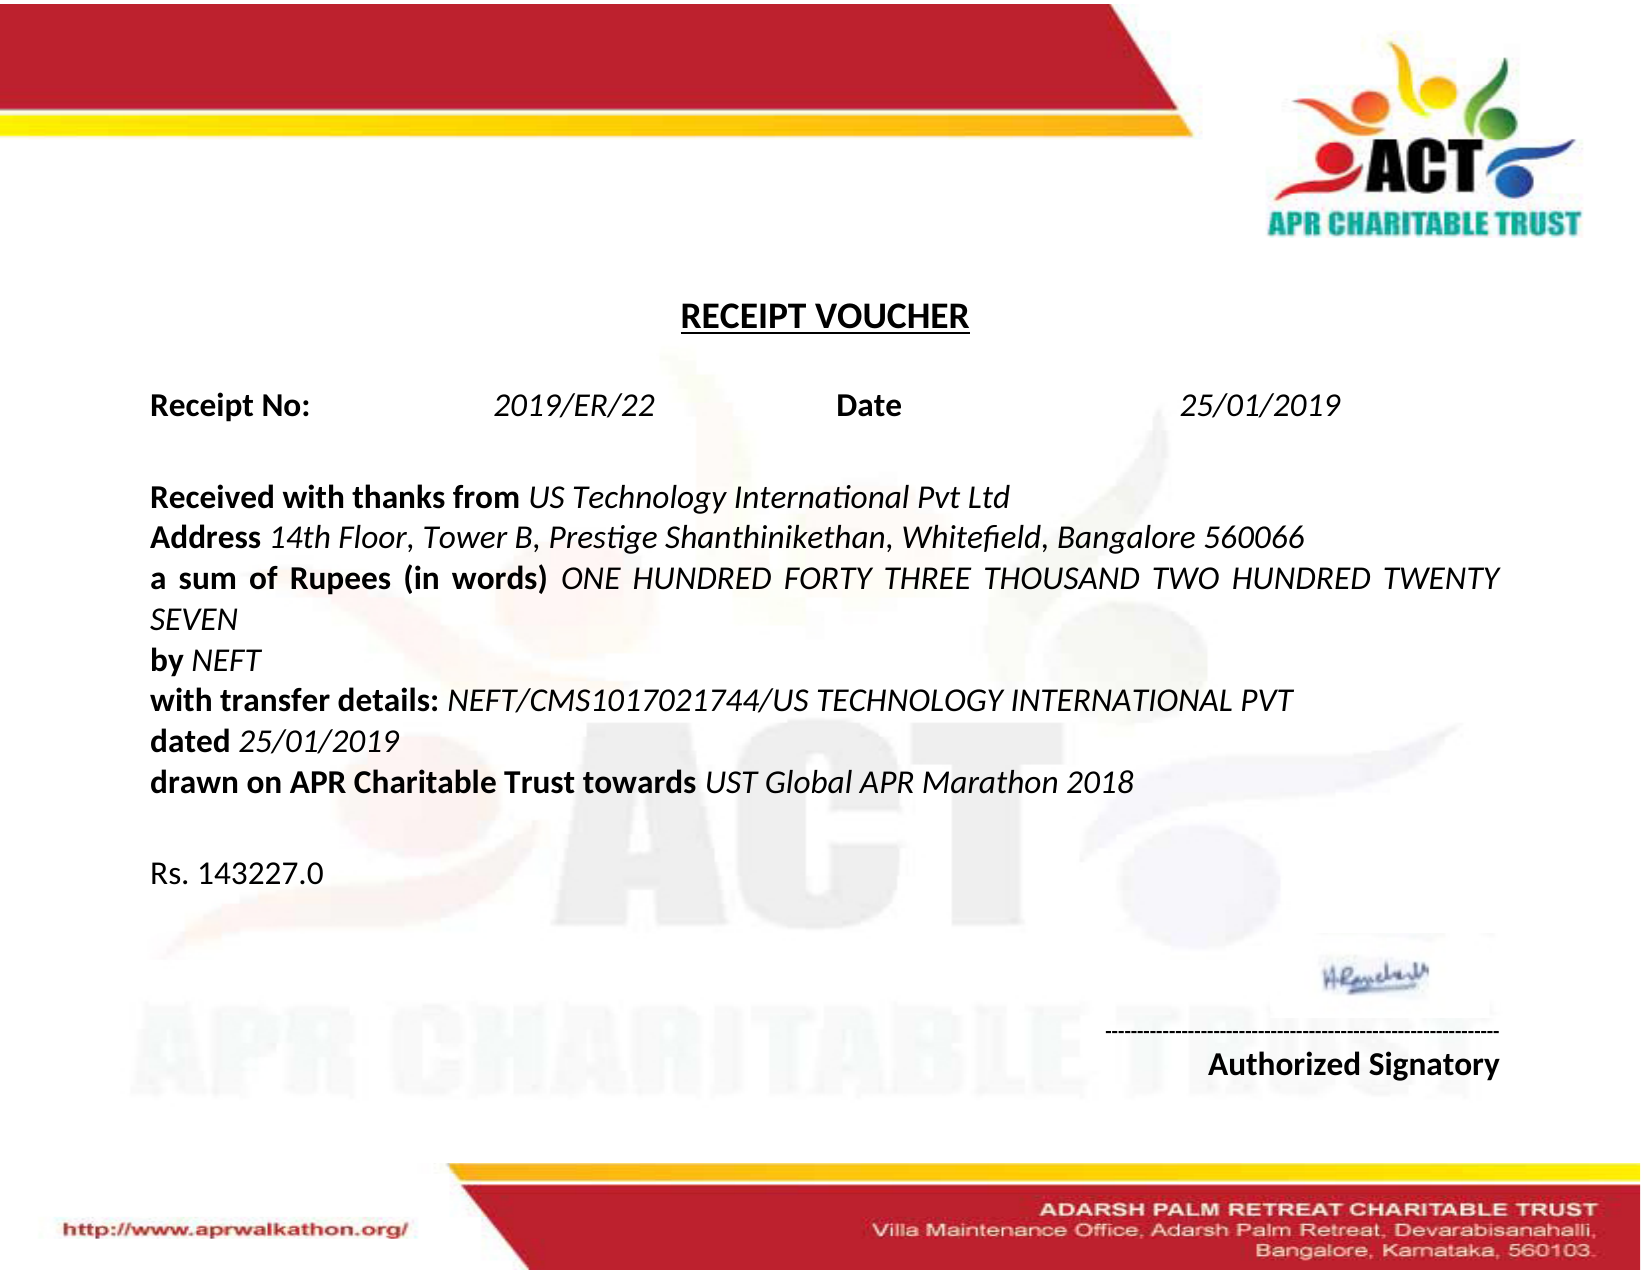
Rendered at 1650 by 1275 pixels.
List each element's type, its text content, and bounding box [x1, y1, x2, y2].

picture [0, 4, 1635, 238]
text Rs. 143227.0 [150, 852, 1500, 893]
text -------------------------------------------------------------- [150, 1018, 1500, 1043]
table_header Date [825, 384, 1168, 425]
picture [7, 1163, 1641, 1270]
table_header 25/01/2019 [1168, 384, 1511, 425]
table_cell drawn on APR Charitable Trust towards UST Global APR Marathon 2018 [139, 761, 1511, 802]
picture [67, 342, 1555, 1120]
table_cell dated 25/01/2019 [139, 720, 1511, 761]
table_header 2019/ER/22 [482, 384, 825, 425]
table_header Receipt No: [139, 384, 482, 425]
table_cell by NEFT [139, 639, 1511, 679]
text Authorized Signatory [150, 1043, 1500, 1084]
table_header Received with thanks from US Technology International Pvt Ltd [139, 476, 1511, 516]
table_cell with transfer details: NEFT/CMS1017021744/US TECHNOLOGY INTERNATIONAL PVT [139, 679, 1511, 720]
text RECEIPT VOUCHER [150, 292, 1500, 338]
table_cell Address 14th Floor, Tower B, Prestige Shanthinikethan, Whitefield, Bangalore 560066 [139, 516, 1511, 557]
table_cell a sum of Rupees (in words) ONE HUNDRED FORTY THREE THOUSAND TWO HUNDRED TWENTY SEVEN [139, 557, 1511, 639]
